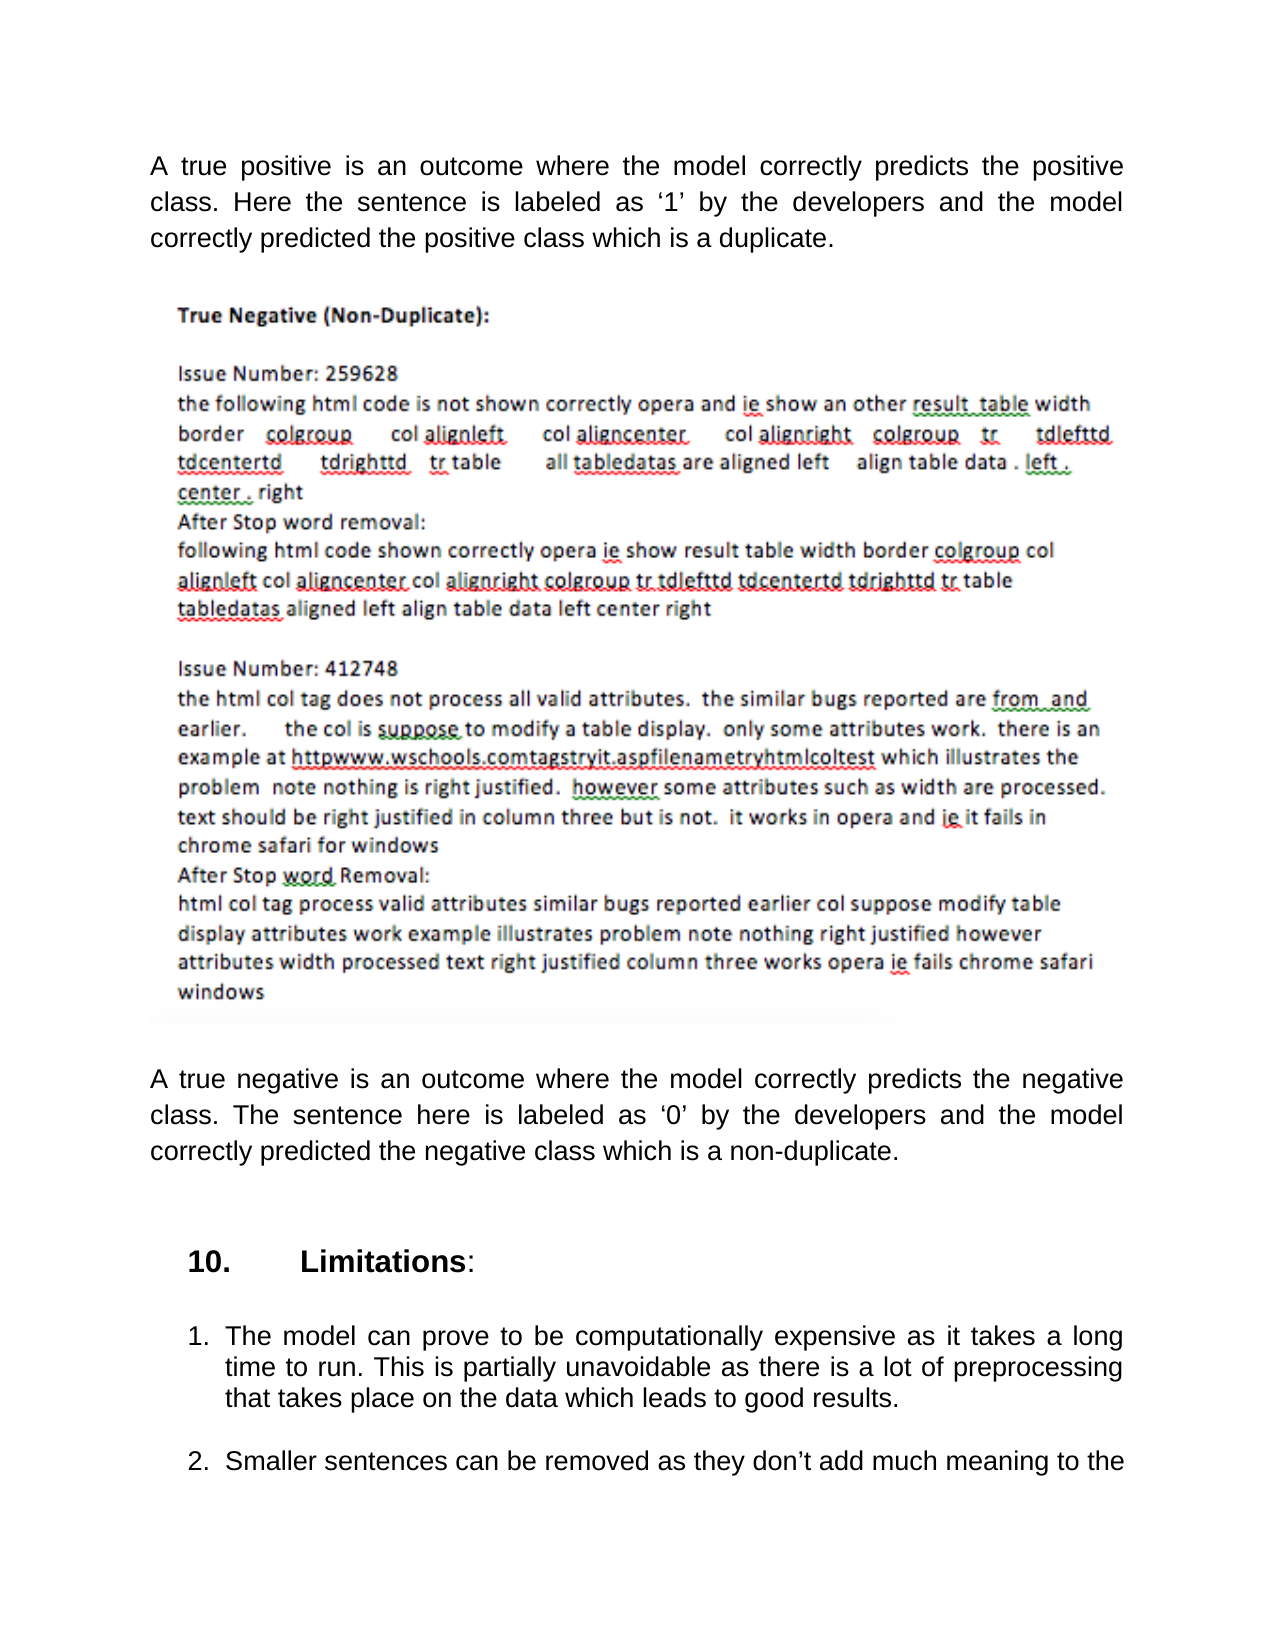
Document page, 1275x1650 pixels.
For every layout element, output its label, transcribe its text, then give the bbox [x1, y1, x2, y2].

list Limitations: [187, 1243, 1125, 1279]
text A true negative is an outcome where the model correctly predicts the negative class. The sentence here is labeled as ‘0’ by the developers and the model correctly predicted the negative class which is a non-duplicate. [150, 1063, 1125, 1166]
text A true positive is an outcome where the model correctly predicts the positive class. Here the sentence is labeled as ‘1’ by the developers and the model correctly predicted the positive class which is a duplicate. [150, 150, 1125, 253]
picture [150, 293, 1128, 1024]
list The model can prove to be computationally expensive as it takes a long time to run. This is partially unavoidable as there is a lot of preprocessing that takes place on the data which leads to good results. [187, 1320, 1125, 1414]
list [187, 1445, 1125, 1476]
